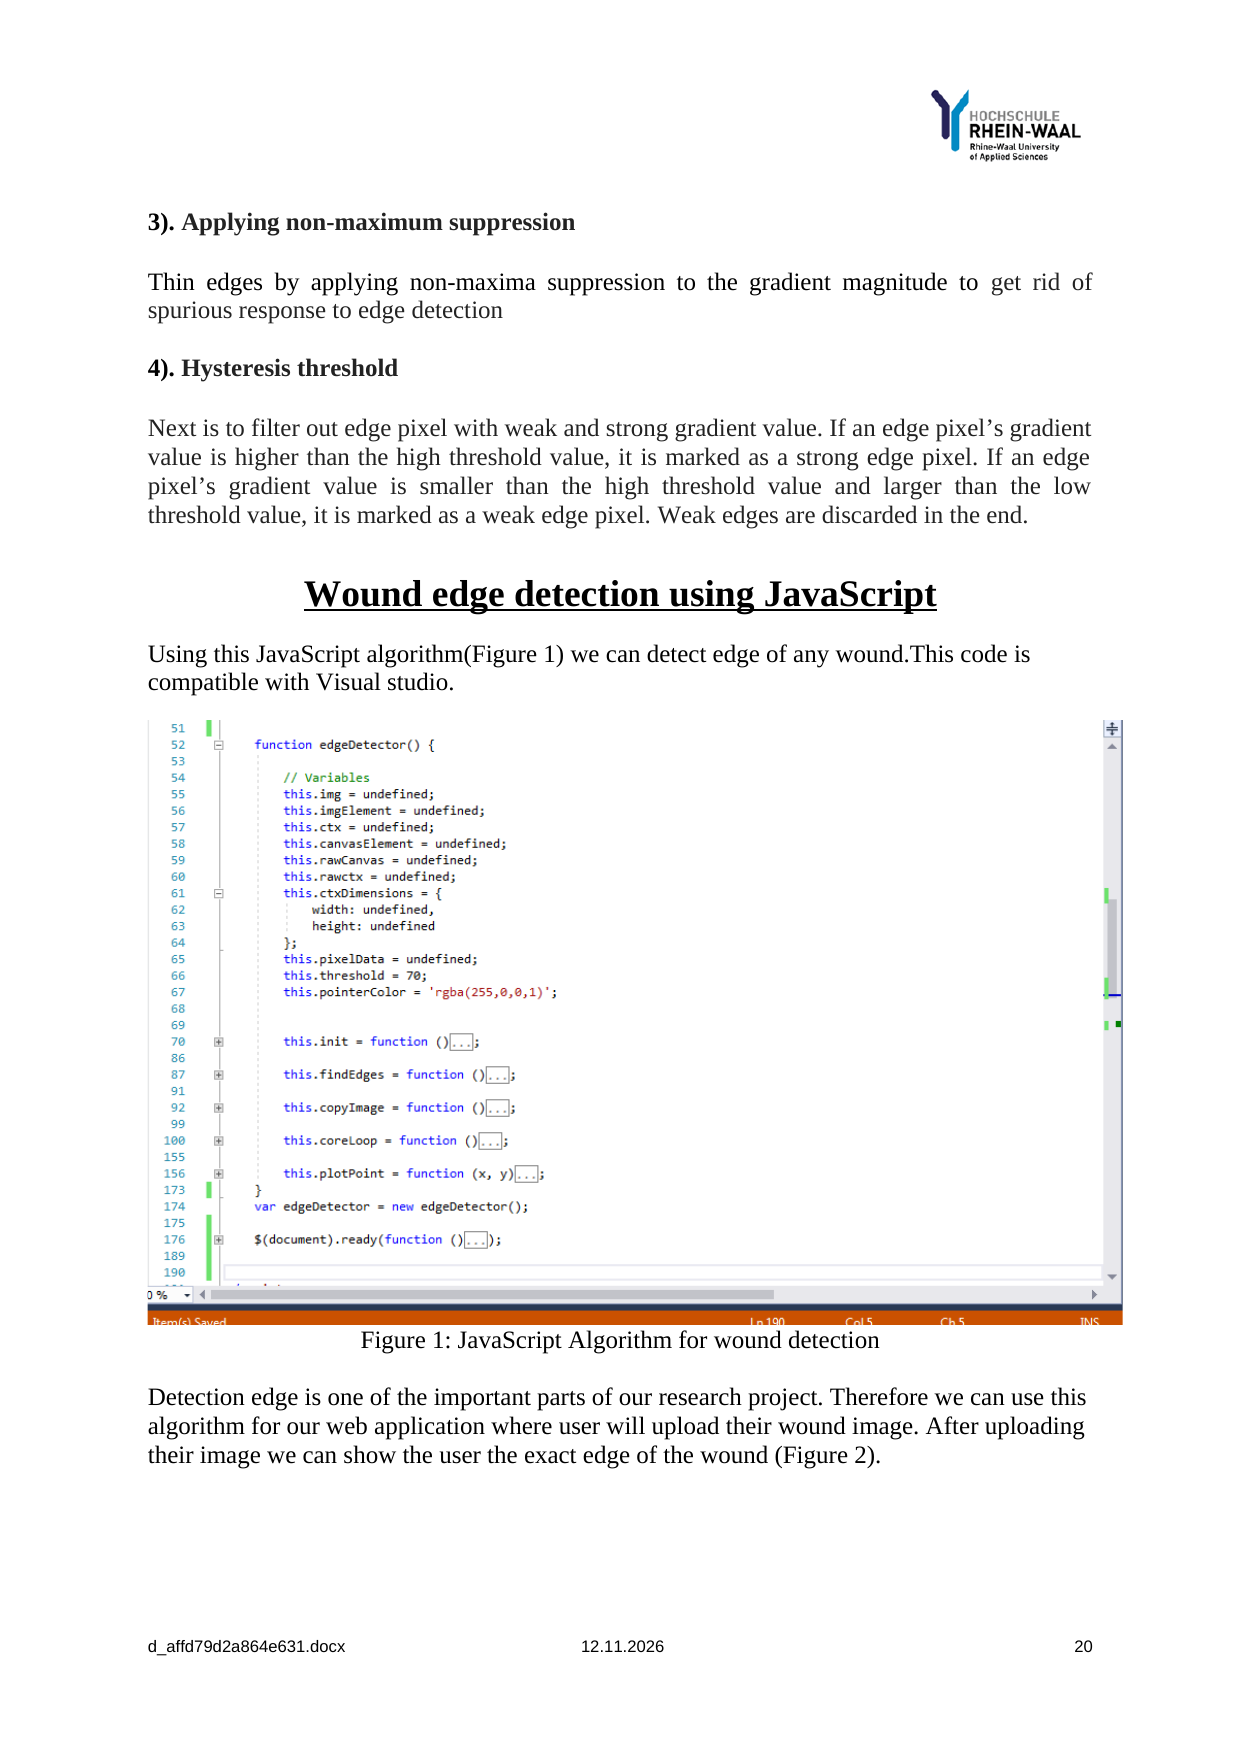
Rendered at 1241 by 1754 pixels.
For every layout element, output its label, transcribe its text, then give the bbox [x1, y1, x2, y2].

text Figure 1: JavaScript Algorithm for wound detection [148, 1325, 1092, 1354]
picture [147, 720, 1123, 1325]
text Using this JavaScript algorithm(Figure 1) we can detect edge of any wound.This code is compatible with Visual studio. [148, 639, 1092, 696]
text Wound edge detection using JavaScript [148, 572, 1092, 615]
text Detection edge is one of the important parts of our research project. Therefore we can use this algorithm for our web application where user will upload their wound image. After uploading their image we can show the user the exact edge of the wound (Figure 2). [148, 1382, 1092, 1469]
picture [914, 73, 1093, 162]
text Thin edges by applying non-maxima suppression to the gradient magnitude to get rid of spurious response to edge detection [148, 267, 1092, 324]
text 4). Hysteresis threshold [148, 353, 1092, 382]
text 3). Applying non-maximum suppression [148, 207, 1092, 236]
